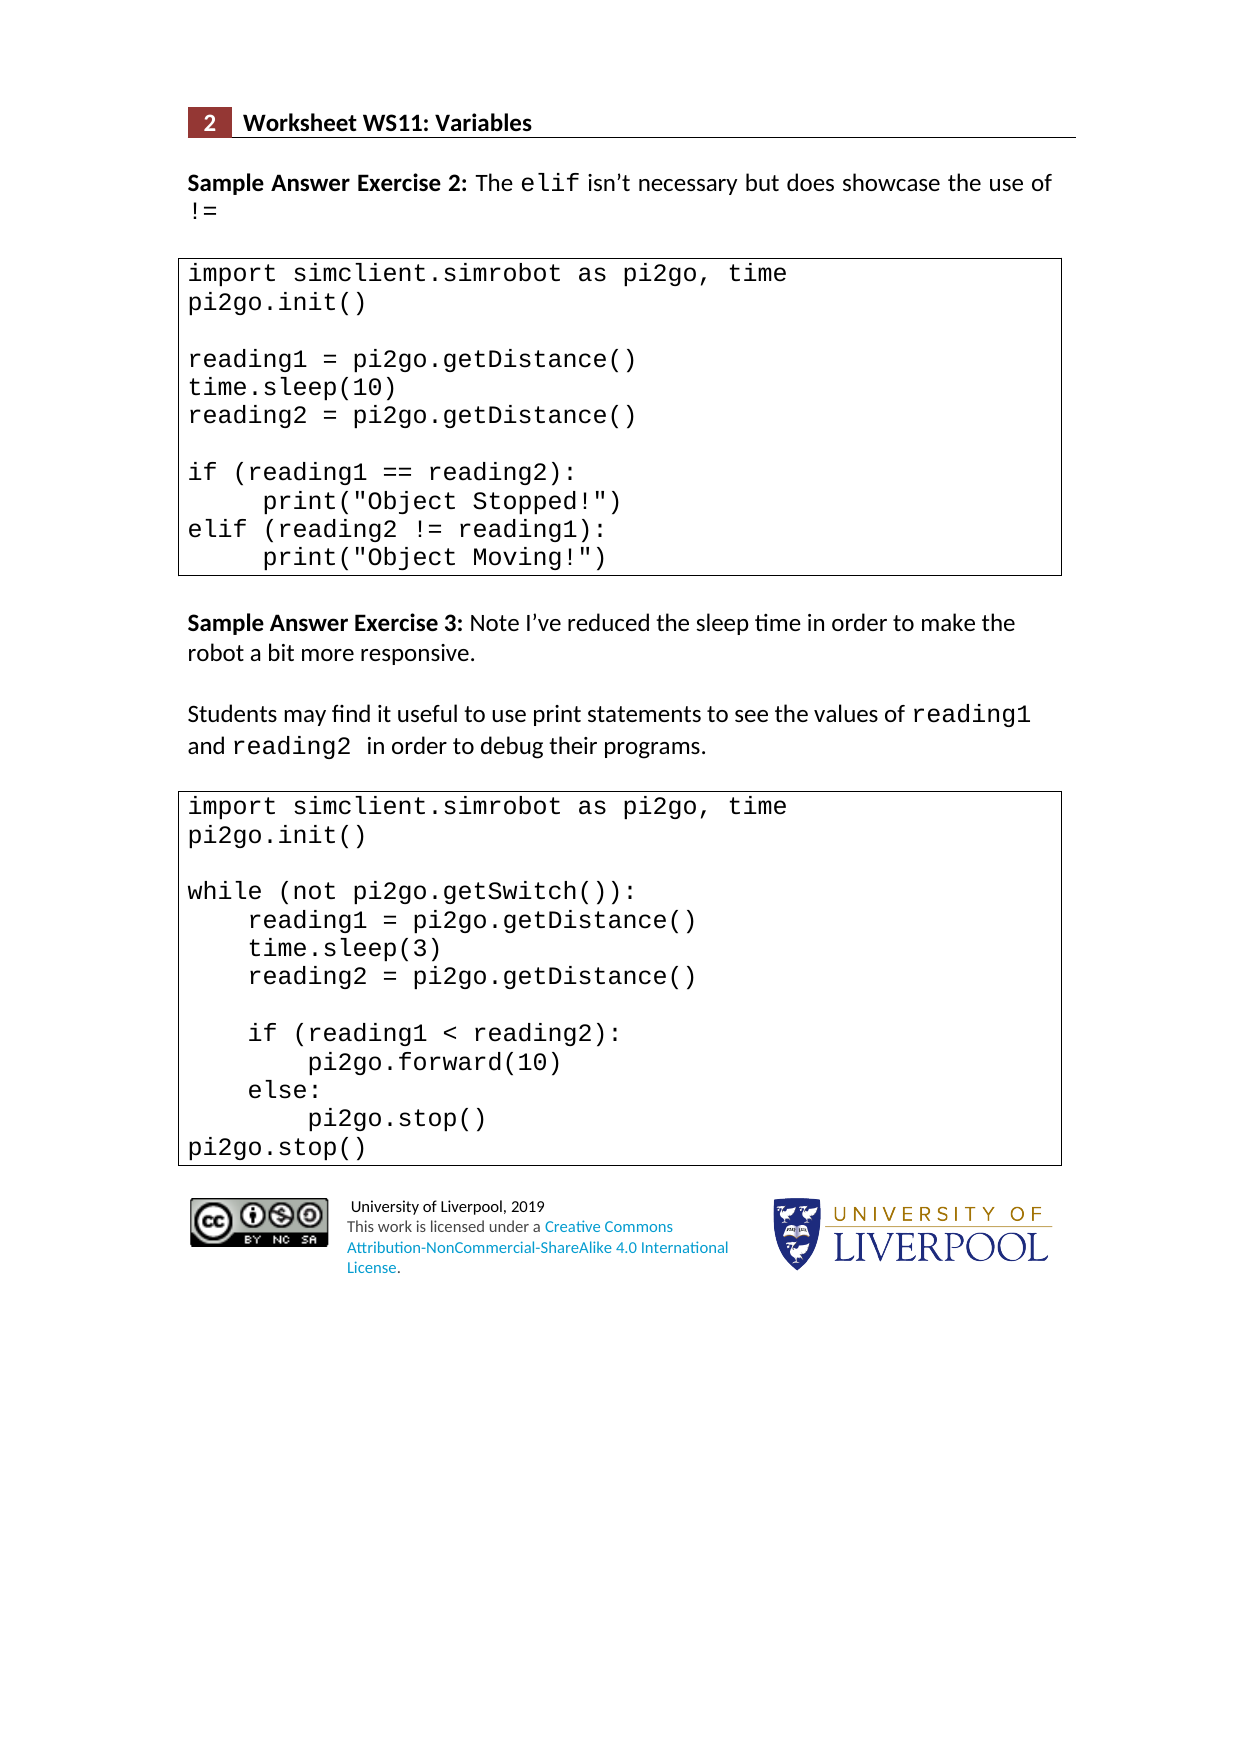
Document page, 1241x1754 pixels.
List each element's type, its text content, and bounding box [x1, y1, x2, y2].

text reading1 = pi2go.getDistance() [187, 907, 1053, 936]
text time.sleep(10) [187, 374, 1053, 403]
text elif (reading2 != reading1): [187, 517, 1053, 542]
text reading1 = pi2go.getDistance() [187, 346, 1053, 374]
picture [190, 1198, 329, 1247]
text else: [187, 1078, 1053, 1106]
text if (reading1 < reading2): [187, 1021, 1053, 1049]
text pi2go.init() [187, 822, 1053, 851]
text pi2go.stop() [179, 1131, 1061, 1165]
text import simclient.simrobot as pi2go, time [179, 792, 1061, 822]
text if (reading1 == reading2): [187, 460, 1053, 488]
text print("Object Stopped!") [187, 488, 1053, 517]
text Students may find it useful to use print statements to see the values of reading1 and reading2 in order to debug their programs. [187, 698, 1053, 762]
text print("Object Moving!") [179, 542, 1061, 575]
text time.sleep(3) [187, 936, 1053, 964]
picture [619, 1245, 624, 1253]
picture [773, 1198, 1053, 1271]
text University of Liverpool, 2019 [187, 1196, 1053, 1217]
text pi2go.init() [187, 289, 1053, 317]
text while (not pi2go.getSwitch()): [187, 879, 1053, 907]
text import simclient.simrobot as pi2go, time [179, 259, 1061, 289]
text pi2go.stop() [187, 1106, 1053, 1131]
text Sample Answer Exercise 3: Note I’ve reduced the sleep time in order to make the robot a bit more responsive. [187, 607, 1053, 668]
text reading2 = pi2go.getDistance() [187, 964, 1053, 992]
text reading2 = pi2go.getDistance() [187, 403, 1053, 431]
text pi2go.forward(10) [187, 1049, 1053, 1078]
text Sample Answer Exercise 2: The elif isn’t necessary but does showcase the use of != [187, 167, 1053, 227]
text This work is licensed under a Creative Commons Attribution-NonCommercial-ShareAlike 4.0 International License. [187, 1217, 1053, 1278]
